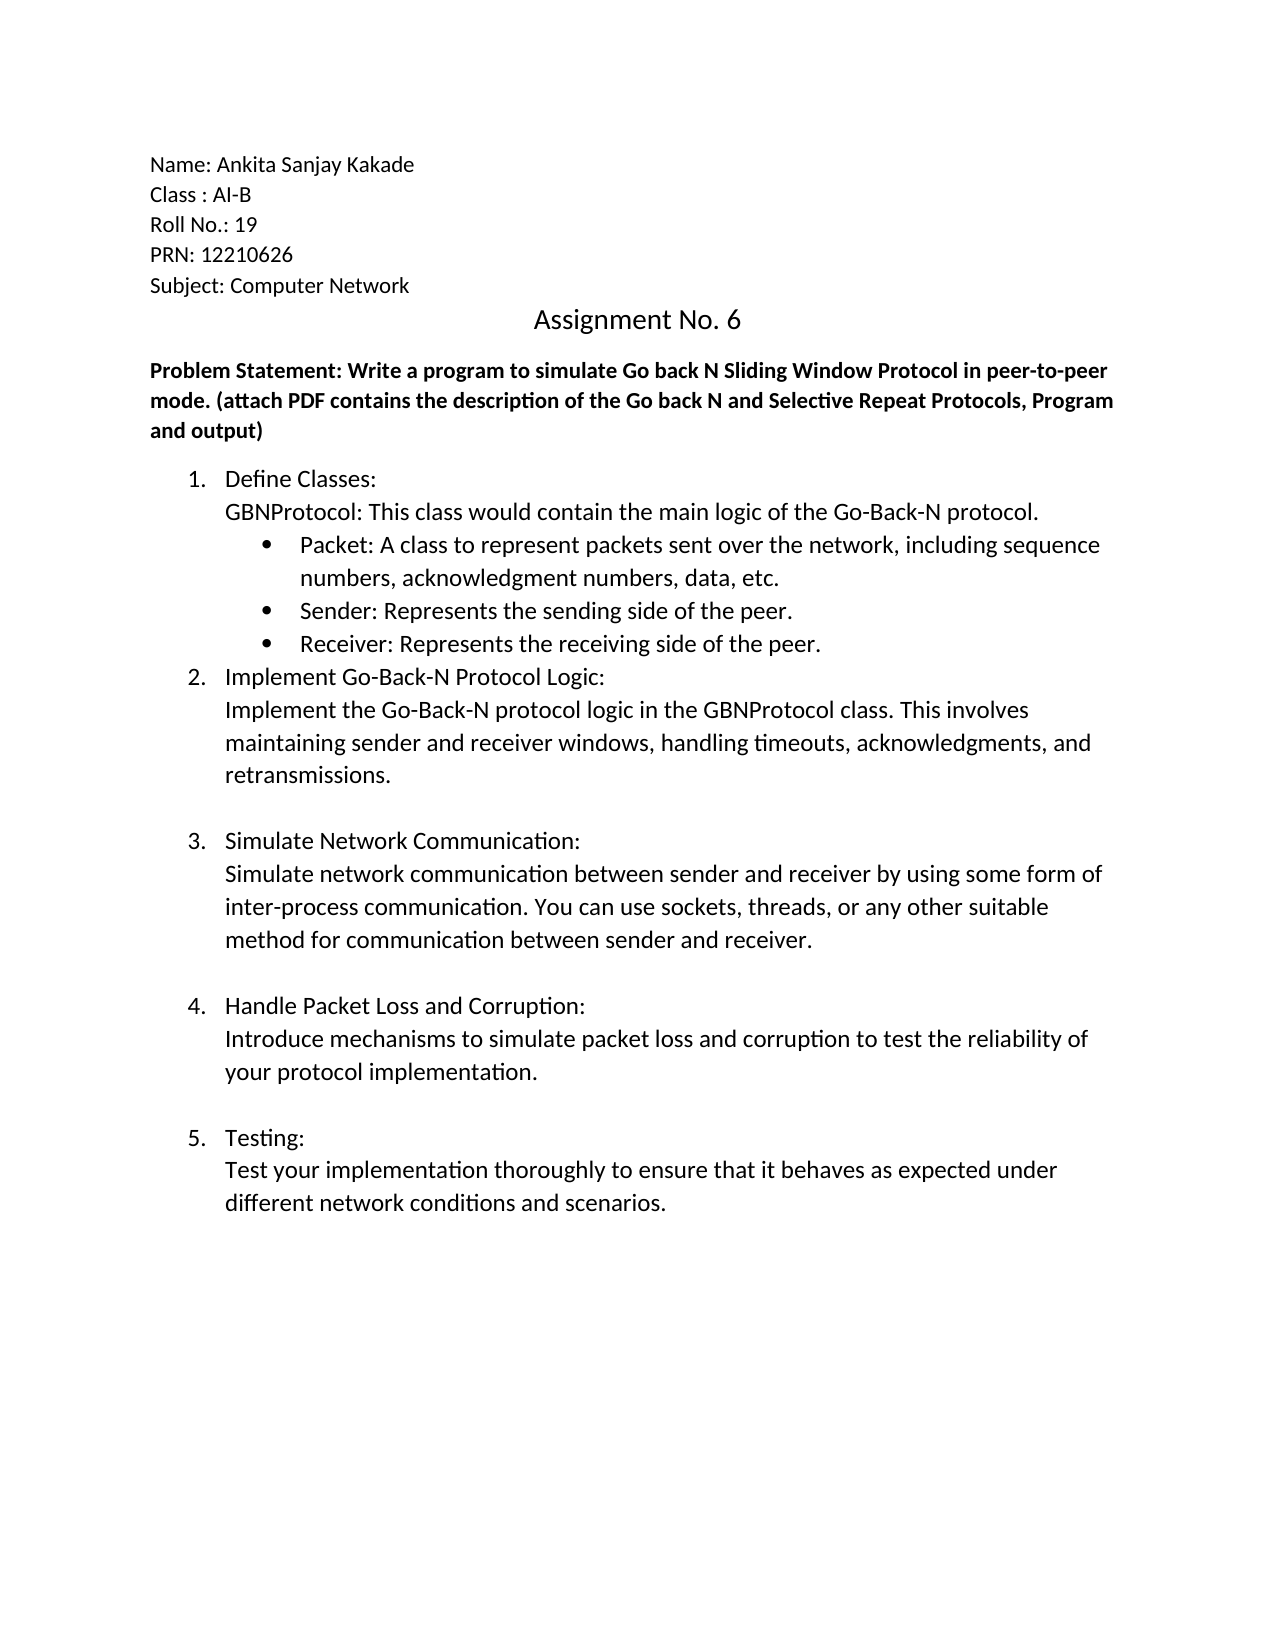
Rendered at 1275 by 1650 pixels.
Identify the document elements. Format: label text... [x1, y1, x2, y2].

list Introduce mechanisms to simulate packet loss and corruption to test the reliability of your protocol implementation. [225, 1023, 1125, 1086]
text Name: Ankita Sanjay Kakade [150, 150, 1125, 178]
text Subject: Computer Network [150, 271, 1125, 299]
list Test your implementation thoroughly to ensure that it behaves as expected under different network conditions and scenarios. [225, 1155, 1125, 1218]
list Simulate Network Communication: [187, 826, 1125, 856]
list Handle Packet Loss and Corruption: [187, 990, 1125, 1021]
text Problem Statement: Write a program to simulate Go back N Sliding Window Protocol in peer-to-peer mode. (attach PDF contains the description of the Go back N and Selective Repeat Protocols, Program and output) [150, 356, 1125, 444]
list Sender: Represents the sending side of the peer. [262, 595, 1125, 626]
text Class : AI-B [150, 180, 1125, 208]
list Receiver: Represents the receiving side of the peer. [262, 628, 1125, 658]
text Roll No.: 19 [150, 210, 1125, 238]
list Simulate network communication between sender and receiver by using some form of inter-process communication. You can use sockets, threads, or any other suitable method for communication between sender and receiver. [225, 858, 1125, 955]
list GBNProtocol: This class would contain the main logic of the Go-Back-N protocol. [225, 496, 1125, 527]
list Implement Go-Back-N Protocol Logic: [187, 661, 1125, 691]
list Packet: A class to represent packets sent over the network, including sequence numbers, acknowledgment numbers, data, etc. [262, 529, 1125, 593]
text PRN: 12210626 [150, 241, 1125, 269]
list Testing: [187, 1122, 1125, 1152]
list Define Classes: [187, 463, 1125, 494]
text Assignment No. 6 [150, 301, 1125, 337]
list Implement the Go-Back-N protocol logic in the GBNProtocol class. This involves maintaining sender and receiver windows, handling timeouts, acknowledgments, and retransmissions. [225, 694, 1125, 790]
